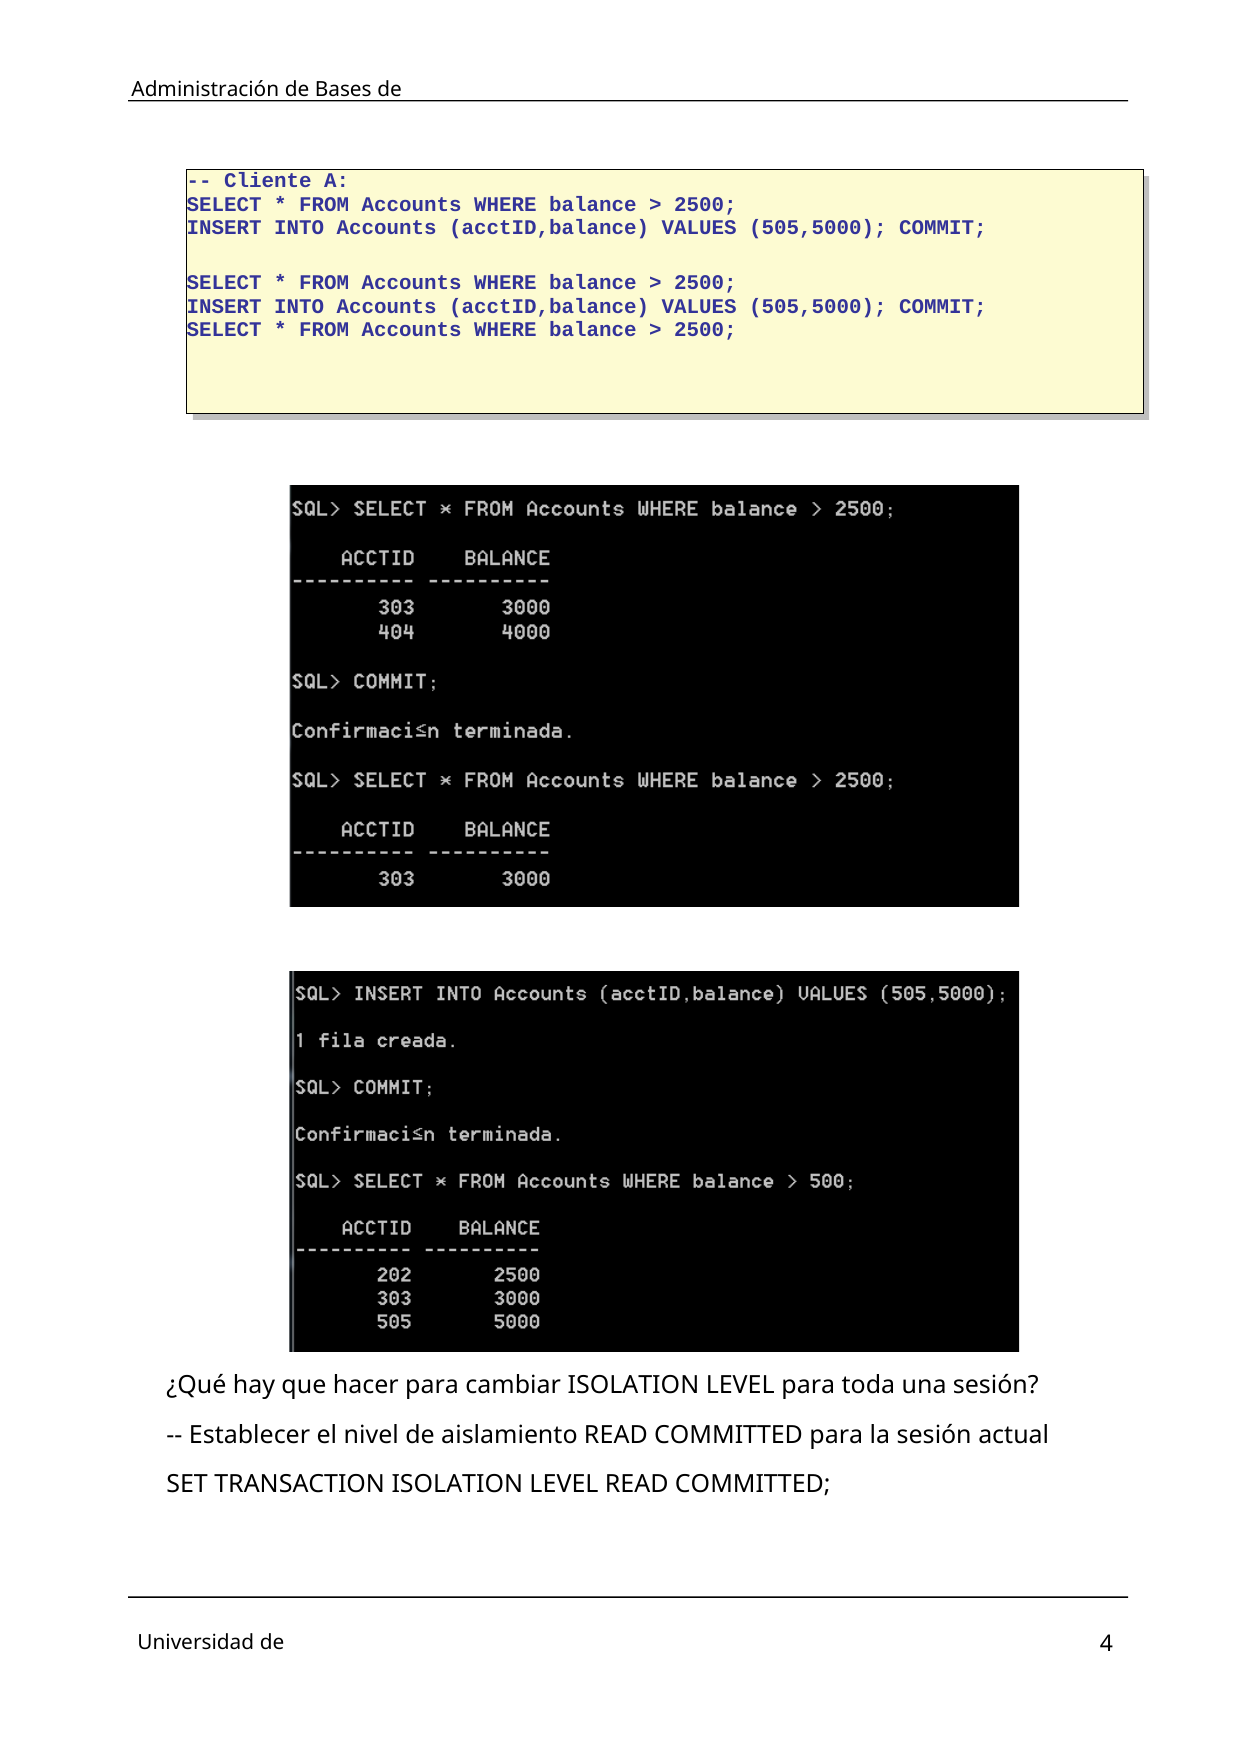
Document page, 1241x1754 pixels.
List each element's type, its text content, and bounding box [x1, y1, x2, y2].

text ¿Qué hay que hacer para cambiar ISOLATION LEVEL para toda una sesión? [166, 1367, 1142, 1401]
picture [289, 485, 1020, 907]
picture [289, 971, 1020, 1352]
text SET TRANSACTION ISOLATION LEVEL READ COMMITTED; [166, 1466, 1142, 1500]
text -- Establecer el nivel de aislamiento READ COMMITTED para la sesión actual [166, 1417, 1142, 1451]
